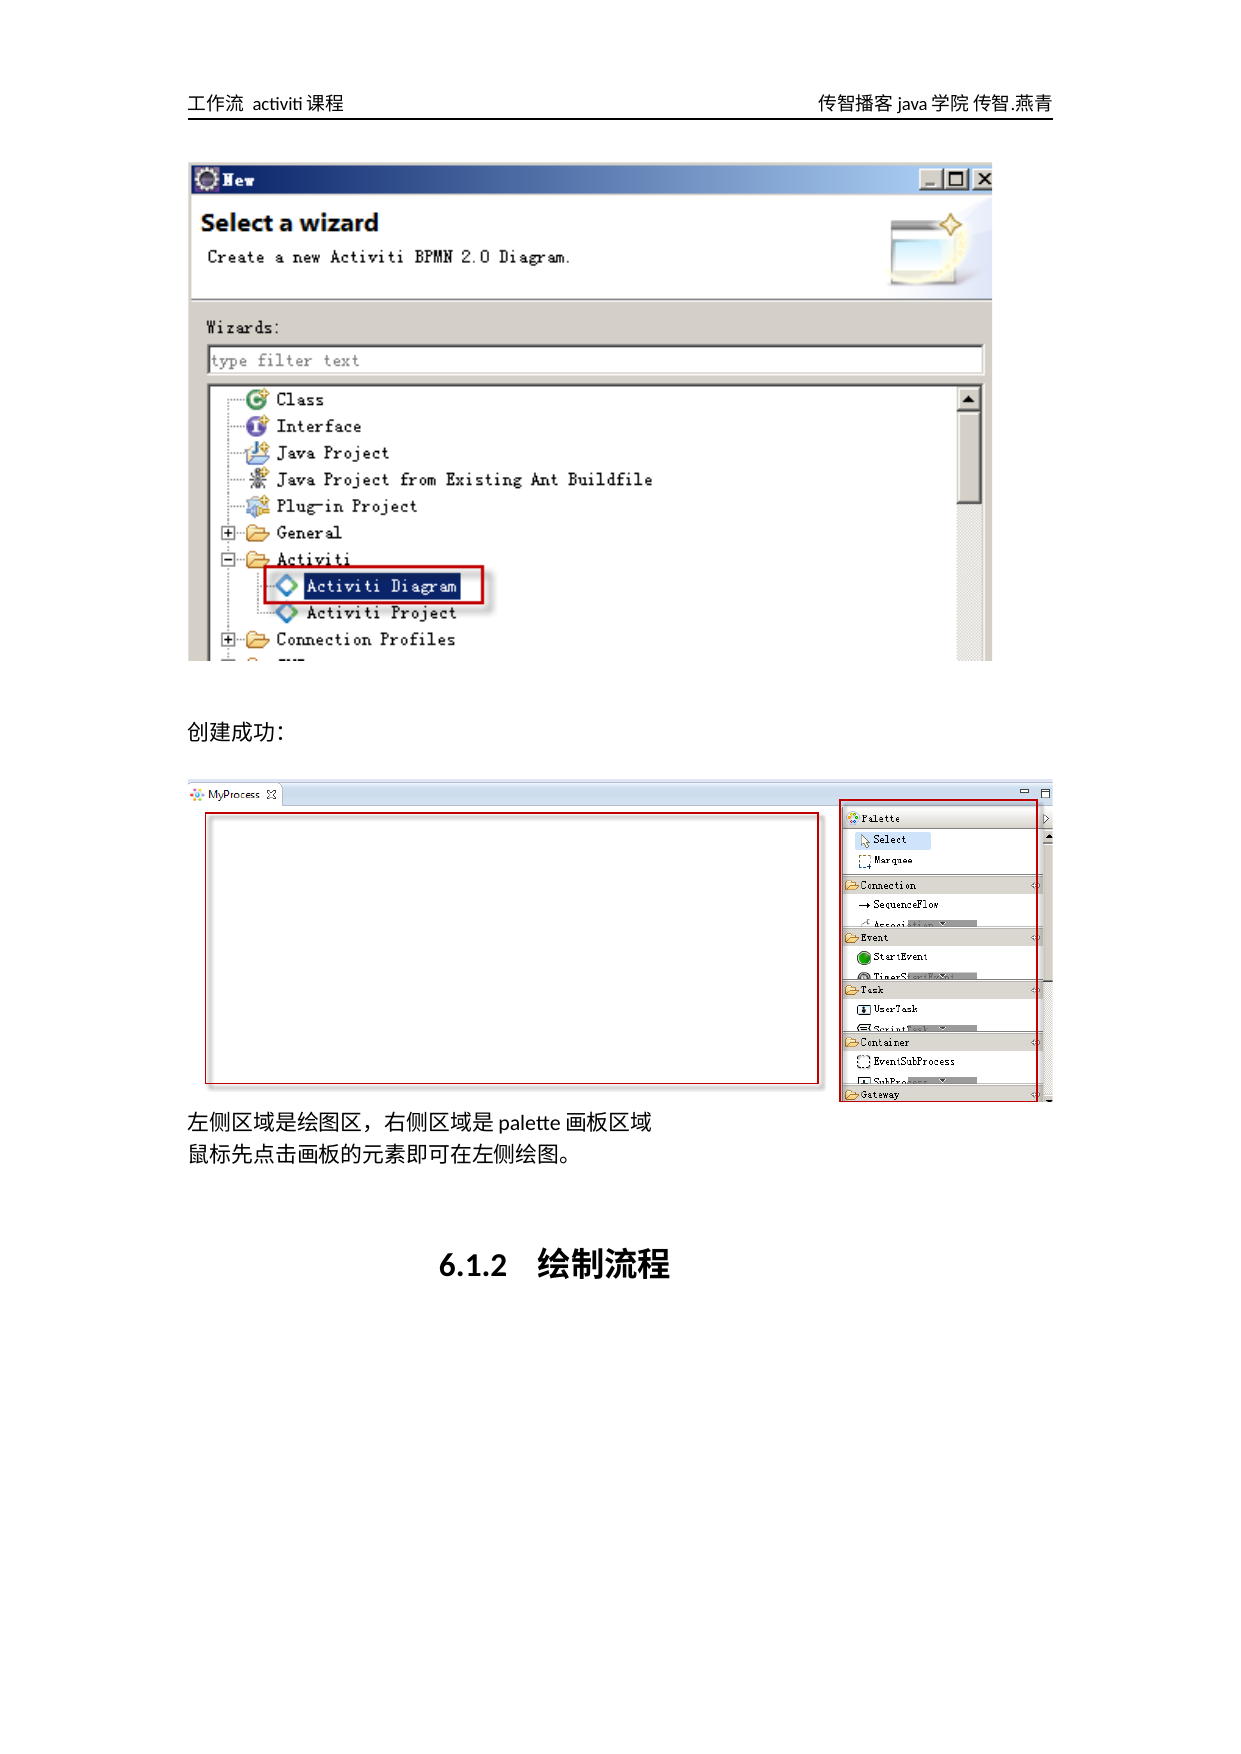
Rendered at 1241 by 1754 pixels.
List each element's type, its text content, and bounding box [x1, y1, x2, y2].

text 左侧区域是绘图区，右侧区域是palette画板区域 [187, 1104, 1053, 1137]
text 创建成功： [187, 714, 1053, 747]
text 鼠标先点击画板的元素即可在左侧绘图。 [187, 1137, 1053, 1169]
picture [187, 162, 993, 661]
subtitle 绘制流程 [439, 1229, 1053, 1294]
picture [187, 779, 1053, 1102]
